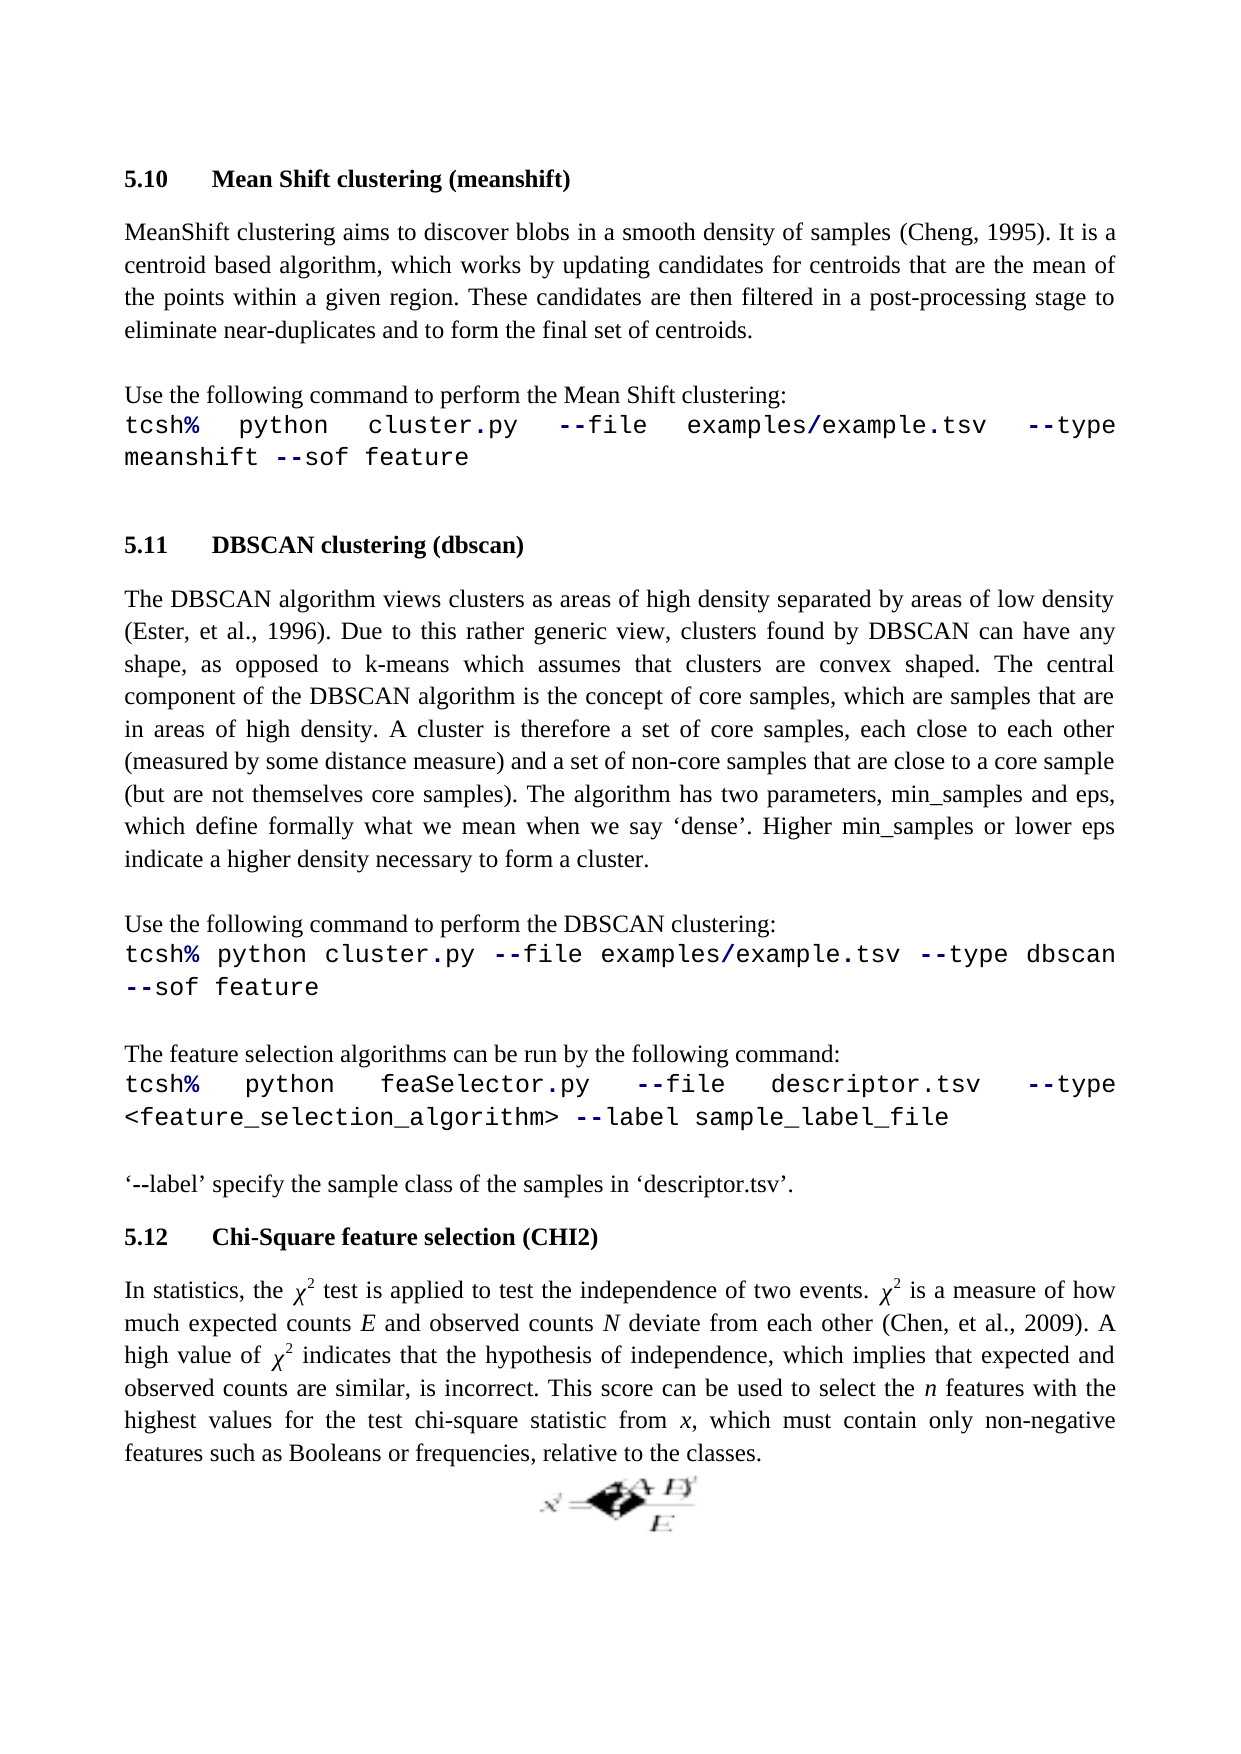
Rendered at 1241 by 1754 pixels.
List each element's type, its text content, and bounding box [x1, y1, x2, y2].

text tcsh% python feaSelector.py --file descriptor.tsv --type <feature_selection_algorithm> --label sample_label_file [124, 1069, 1116, 1134]
text MeanShift clustering aims to discover blobs in a smooth density of samples (Cheng, 1995). It is a centroid based algorithm, which works by updating candidates for centroids that are the mean of the points within a given region. These candidates are then filtered in a post-processing stage to eliminate near-duplicates and to form the final set of centroids. [124, 215, 1116, 345]
subtitle Mean Shift clustering (meanshift) [124, 162, 1116, 194]
text Use the following command to perform the Mean Shift clustering: [124, 378, 1116, 410]
text tcsh% python cluster.py --file examples/example.tsv --type meanshift --sof feature [124, 410, 1116, 475]
text tcsh% python cluster.py --file examples/example.tsv --type dbscan --sof feature [124, 939, 1116, 1004]
text The DBSCAN algorithm views clusters as areas of high density separated by areas of low density (Ester, et al., 1996). Due to this rather generic view, clusters found by DBSCAN can have any shape, as opposed to k-means which assumes that clusters are convex shaped. The central component of the DBSCAN algorithm is the concept of core samples, which are samples that are in areas of high density. A cluster is therefore a set of core samples, each close to each other (measured by some distance measure) and a set of non-core samples that are close to a core sample (but are not themselves core samples). The algorithm has two parameters, min_samples and eps, which define formally what we mean when we say ‘dense’. Higher min_samples or lower eps indicate a higher density necessary to form a cluster. [124, 582, 1116, 874]
subtitle DBSCAN clustering (dbscan) [124, 529, 1116, 561]
text ‘--label’ specify the sample class of the samples in ‘descriptor.tsv’. [124, 1167, 1116, 1199]
text Use the following command to perform the DBSCAN clustering: [124, 907, 1116, 939]
subtitle Chi-Square feature selection (CHI2) [124, 1220, 1116, 1253]
text The feature selection algorithms can be run by the following command: [124, 1037, 1116, 1069]
text In statistics, the test is applied to test the independence of two events. is a measure of how much expected counts E and observed counts N deviate from each other (Chen, et al., 2009). A high value of indicates that the hypothesis of independence, which implies that expected and observed counts are similar, is incorrect. This score can be used to select the n features with the highest values for the test chi-square statistic from x, which must contain only non-negative features such as Booleans or frequencies, relative to the classes. [124, 1274, 1116, 1469]
